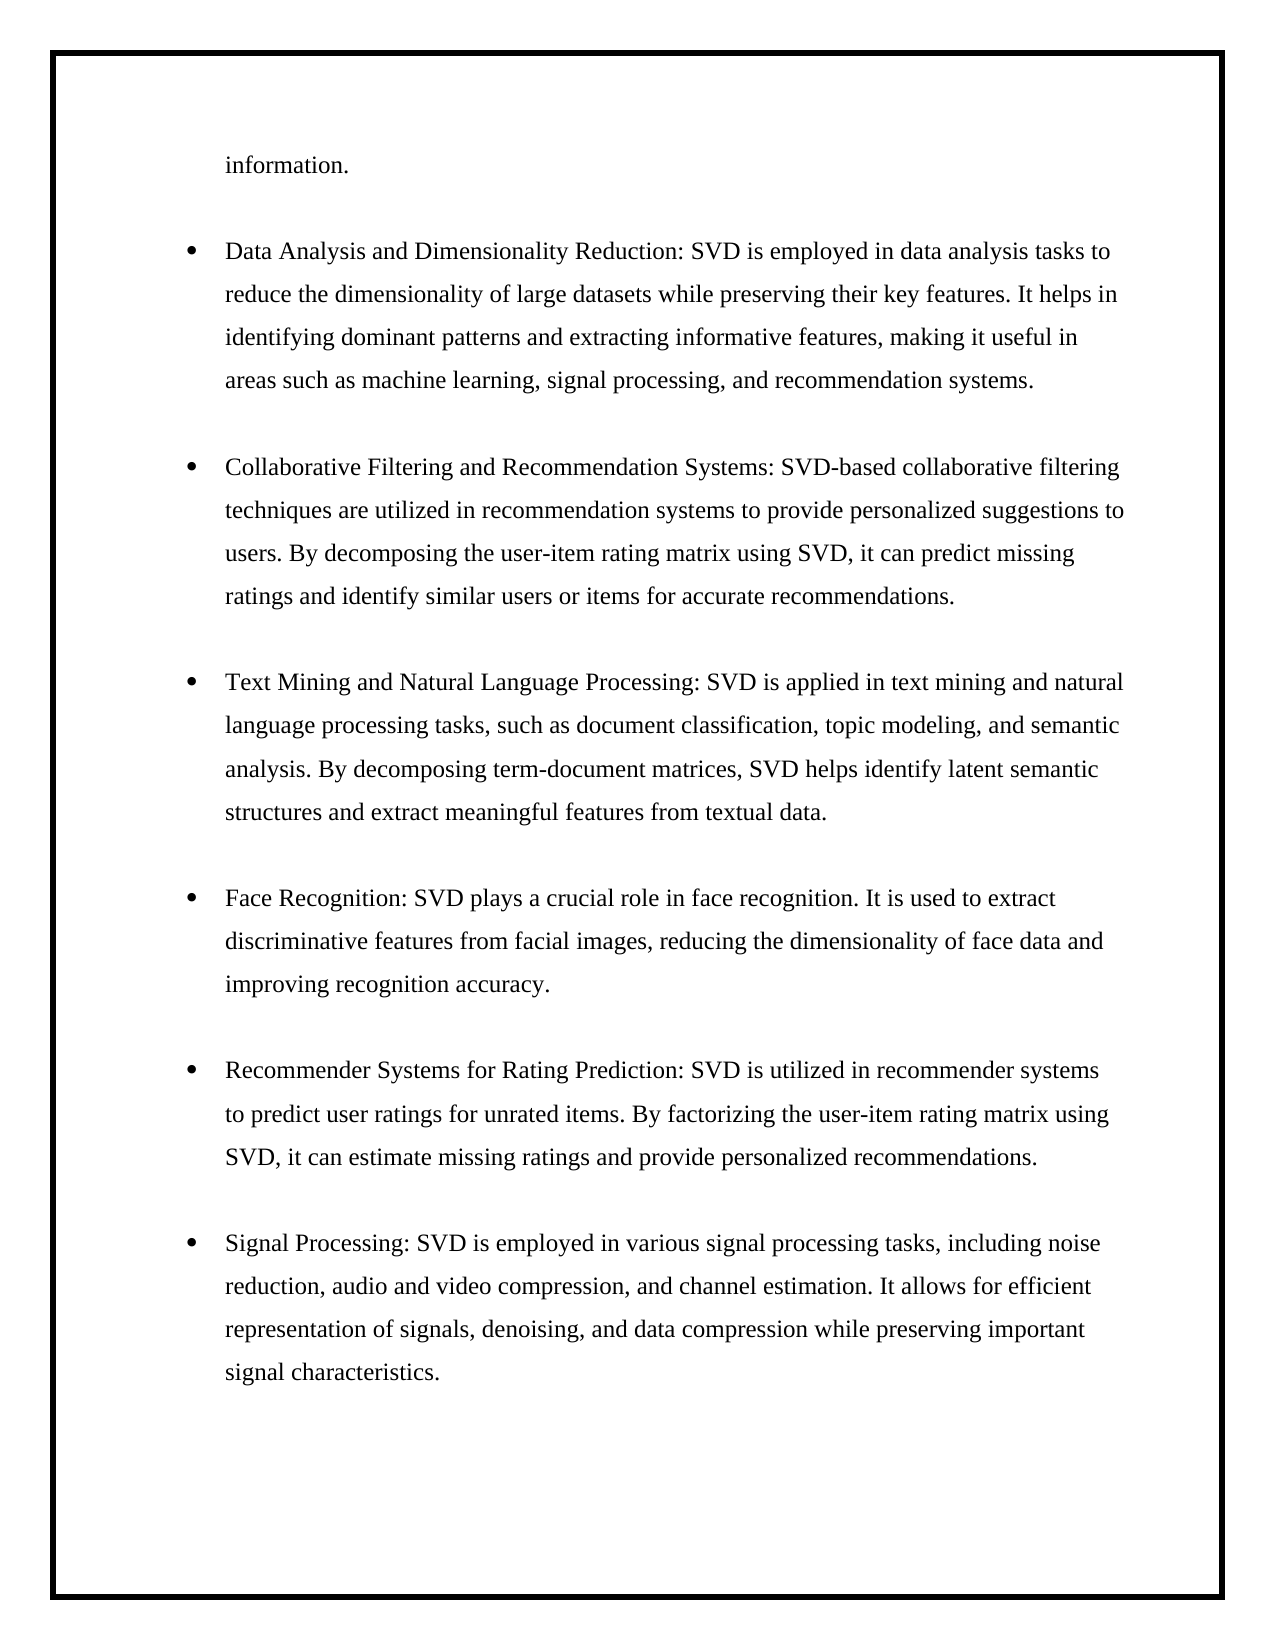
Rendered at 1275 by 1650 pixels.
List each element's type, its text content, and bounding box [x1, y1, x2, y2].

list Collaborative Filtering and Recommendation Systems: SVD-based collaborative filtering techniques are utilized in recommendation systems to provide personalized suggestions to users. By decomposing the user-item rating matrix using SVD, it can predict missing ratings and identify similar users or items for accurate recommendations. [187, 452, 1125, 610]
list Face Recognition: SVD plays a crucial role in face recognition. It is used to extract discriminative features from facial images, reducing the dimensionality of face data and improving recognition accuracy. [187, 883, 1125, 998]
list Data Analysis and Dimensionality Reduction: SVD is employed in data analysis tasks to reduce the dimensionality of large datasets while preserving their key features. It helps in identifying dominant patterns and extracting informative features, making it useful in areas such as machine learning, signal processing, and recommendation systems. [187, 236, 1125, 394]
list Signal Processing: SVD is employed in various signal processing tasks, including noise reduction, audio and video compression, and channel estimation. It allows for efficient representation of signals, denoising, and data compression while preserving important signal characteristics. [187, 1228, 1125, 1386]
list Recommender Systems for Rating Prediction: SVD is utilized in recommender systems to predict user ratings for unrated items. By factorizing the user-item rating matrix using SVD, it can estimate missing ratings and provide personalized recommendations. [187, 1056, 1125, 1171]
list Text Mining and Natural Language Processing: SVD is applied in text mining and natural language processing tasks, such as document classification, topic modeling, and semantic analysis. By decomposing term-document matrices, SVD helps identify latent semantic structures and extract meaningful features from textual data. [187, 667, 1125, 826]
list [187, 150, 1125, 179]
